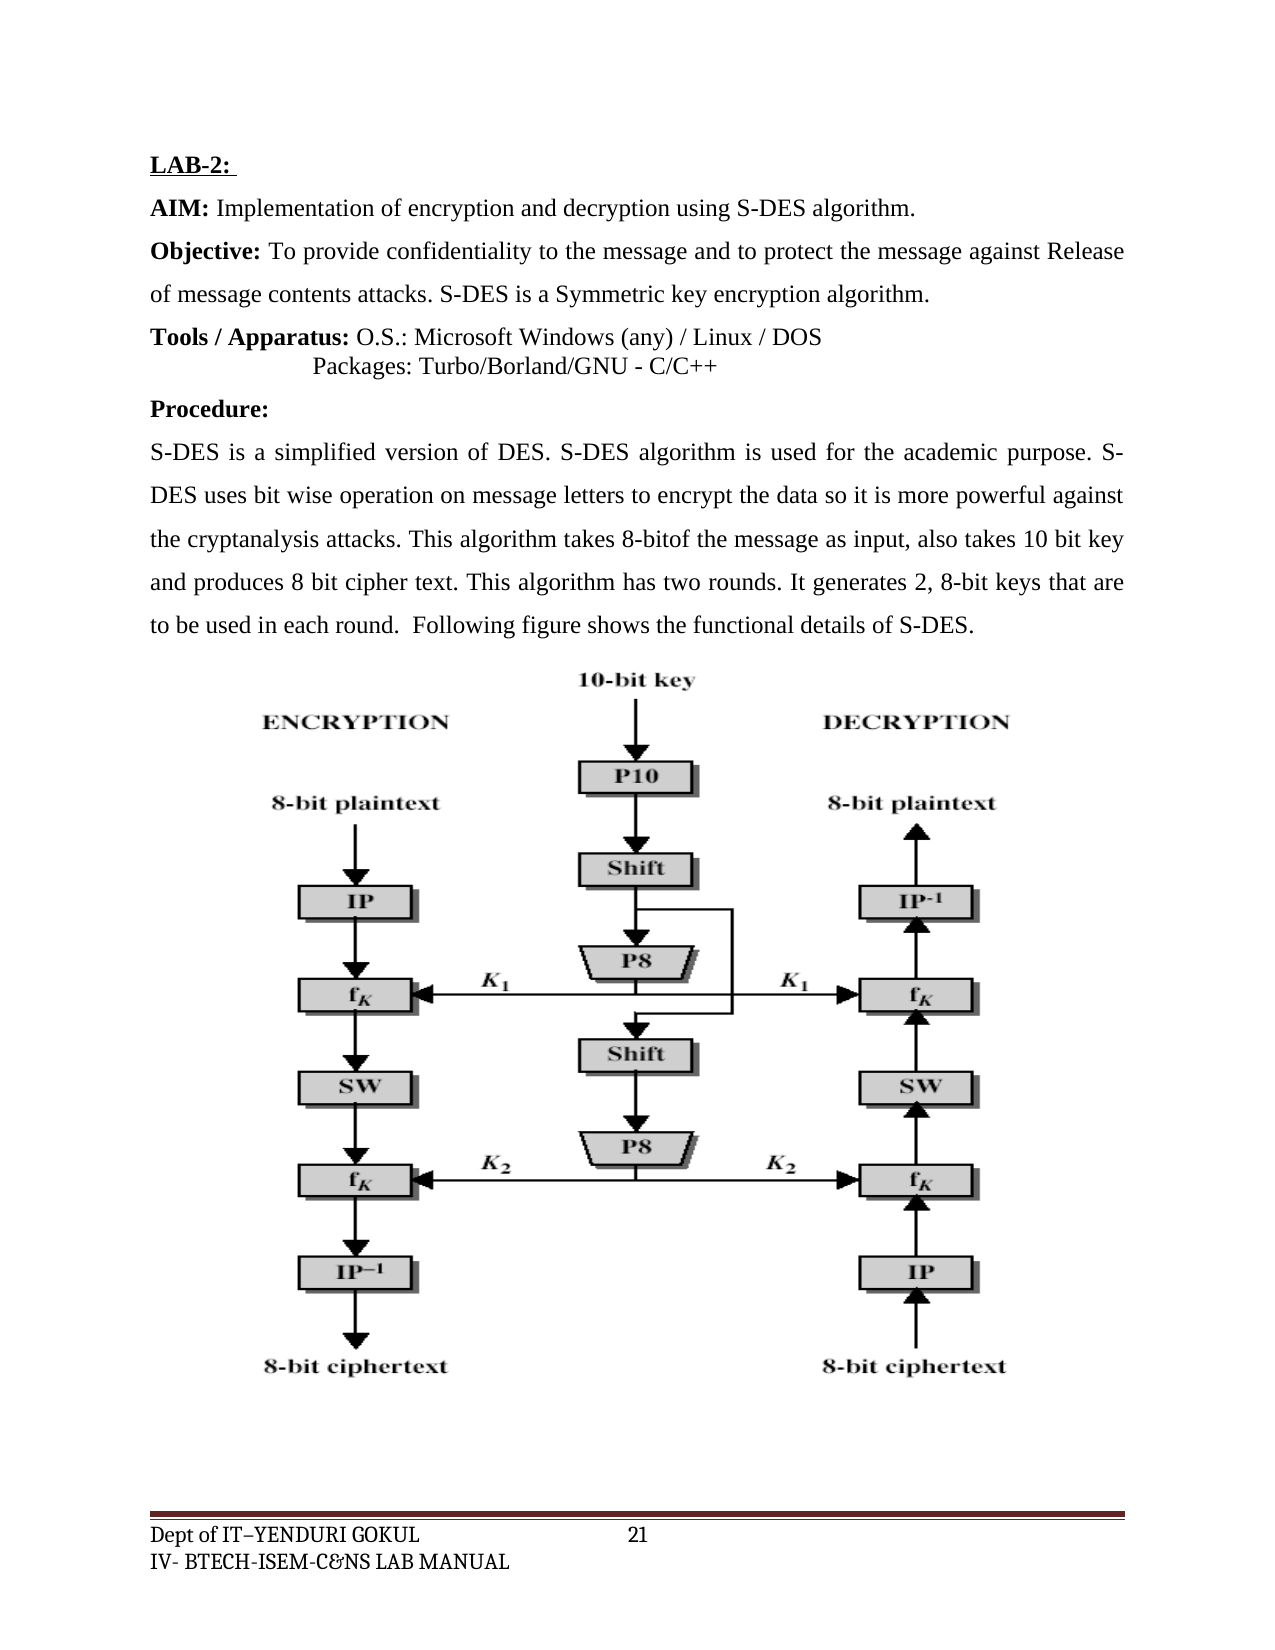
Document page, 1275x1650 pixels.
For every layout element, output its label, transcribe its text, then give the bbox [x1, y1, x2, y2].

text Tools / Apparatus: O.S.: Microsoft Windows (any) / Linux / DOS [150, 322, 1125, 351]
text Objective: To provide confidentiality to the message and to protect the message against Release of message contents attacks. S-DES is a Symmetric key encryption algorithm. [150, 236, 1125, 308]
text AIM: Implementation of encryption and decryption using S-DES algorithm. [150, 193, 1125, 222]
picture [259, 653, 1016, 1400]
text S-DES is a simplified version of DES. S-DES algorithm is used for the academic purpose. S-DES uses bit wise operation on message letters to encrypt the data so it is more powerful against the cryptanalysis attacks. This algorithm takes 8-bitof the message as input, also takes 10 bit key and produces 8 bit cipher text. This algorithm has two rounds. It generates 2, 8-bit keys that are to be used in each round. Following figure shows the functional details of S-DES. [150, 437, 1125, 639]
text LAB-2: [150, 150, 1125, 179]
text Packages: Turbo/Borland/GNU - C/C++ [150, 351, 1125, 380]
text Procedure: [150, 394, 1125, 423]
